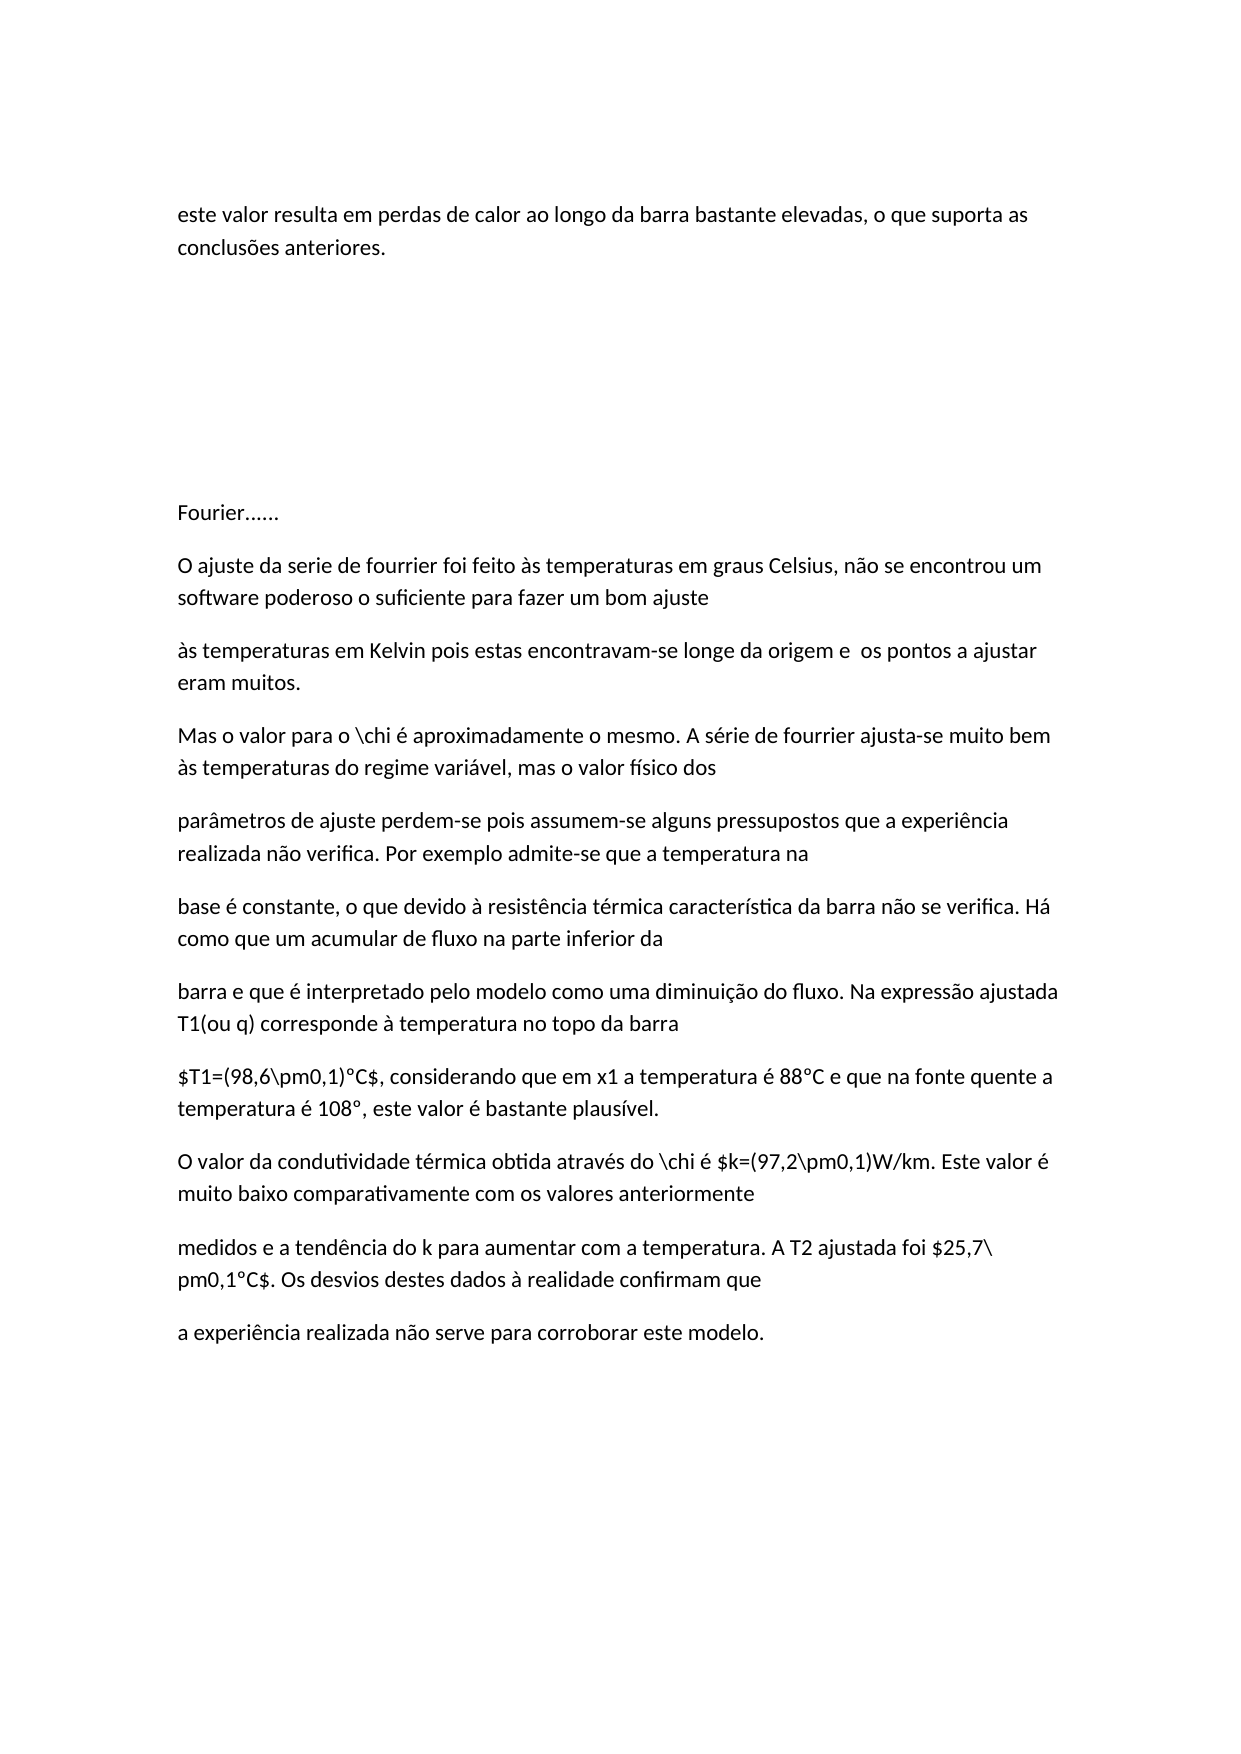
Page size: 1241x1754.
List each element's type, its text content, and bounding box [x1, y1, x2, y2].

text parâmetros de ajuste perdem-se pois assumem-se alguns pressupostos que a experiência realizada não verifica. Por exemplo admite-se que a temperatura na [177, 807, 1063, 867]
text a experiência realizada não serve para corroborar este modelo. [177, 1318, 1063, 1346]
text O valor da condutividade térmica obtida através do \chi é $k=(97,2\pm0,1)W/km. Este valor é muito baixo comparativamente com os valores anteriormente [177, 1147, 1063, 1208]
text Mas o valor para o \chi é aproximadamente o mesmo. A série de fourrier ajusta-se muito bem às temperaturas do regime variável, mas o valor físico dos [177, 721, 1063, 782]
text às temperaturas em Kelvin pois estas encontravam-se longe da origem e os pontos a ajustar eram muitos. [177, 636, 1063, 696]
text $T1=(98,6\pm0,1)ºC$, considerando que em x1 a temperatura é 88ºC e que na fonte quente a temperatura é 108º, este valor é bastante plausível. [177, 1062, 1063, 1122]
text medidos e a tendência do k para aumentar com a temperatura. A T2 ajustada foi $25,7\pm0,1ºC$. Os desvios destes dados à realidade confirmam que [177, 1233, 1063, 1293]
text este valor resulta em perdas de calor ao longo da barra bastante elevadas, o que suporta as conclusões anteriores. [177, 201, 1063, 261]
text barra e que é interpretado pelo modelo como uma diminuição do fluxo. Na expressão ajustada T1(ou q) corresponde à temperatura no topo da barra [177, 977, 1063, 1037]
text base é constante, o que devido à resistência térmica característica da barra não se verifica. Há como que um acumular de fluxo na parte inferior da [177, 892, 1063, 952]
text O ajuste da serie de fourrier foi feito às temperaturas em graus Celsius, não se encontrou um software poderoso o suficiente para fazer um bom ajuste [177, 551, 1063, 611]
text Fourier...... [177, 498, 1063, 526]
